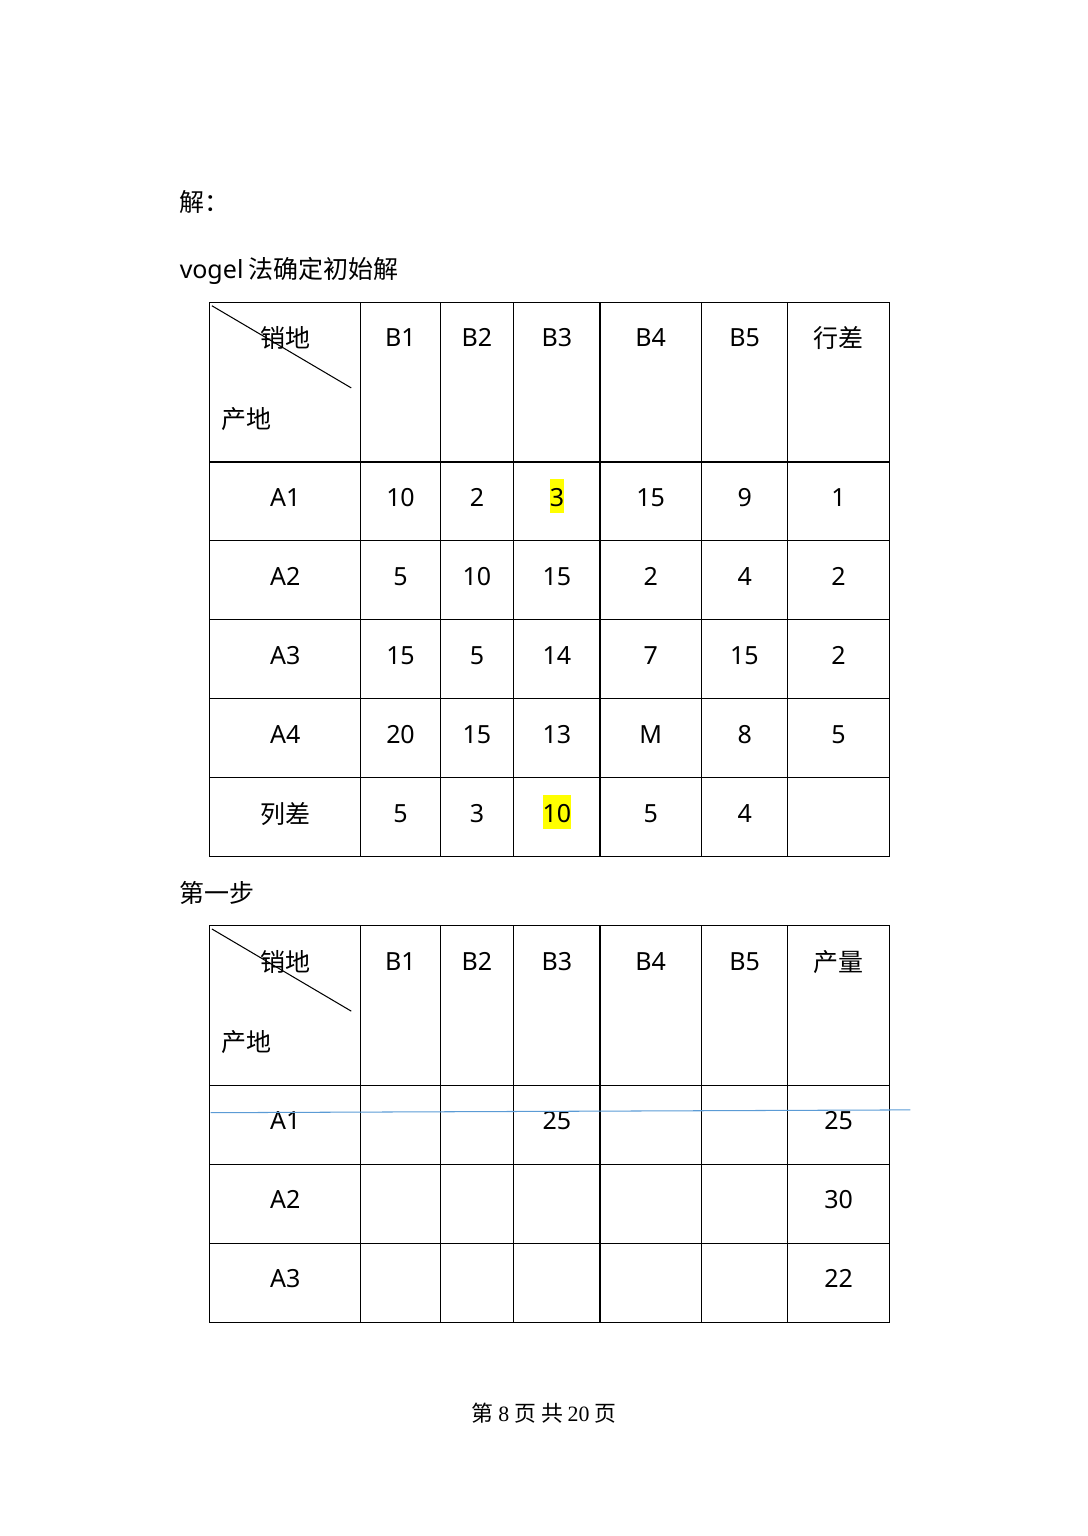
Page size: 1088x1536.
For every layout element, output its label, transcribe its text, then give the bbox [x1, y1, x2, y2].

table_cell 25 [788, 1086, 889, 1109]
table_cell [441, 1086, 513, 1111]
table_header B5 [702, 926, 787, 1085]
table_cell [441, 1244, 513, 1322]
table_cell [514, 1165, 599, 1243]
table_cell 2 [788, 620, 889, 698]
table_cell [361, 1244, 440, 1322]
table_header 产量 [788, 926, 889, 1085]
table_cell 25 [514, 1112, 599, 1164]
table_cell 5 [441, 620, 513, 698]
table_header 销地 产地 [210, 303, 360, 461]
table_cell [702, 1244, 787, 1322]
table_cell A2 [210, 541, 360, 619]
table_header 销地 产地 [210, 926, 360, 1085]
table_cell 20 [361, 699, 440, 777]
table_cell [361, 1086, 440, 1111]
table_cell 10 [441, 541, 513, 619]
table_cell [361, 1113, 440, 1164]
table_cell 10 [514, 778, 599, 856]
table_cell [601, 1086, 701, 1110]
table_cell A1 [210, 463, 360, 540]
table_cell 8 [702, 699, 787, 777]
table_cell A1 [210, 1086, 360, 1112]
table_cell 1 [788, 463, 889, 540]
table_header B4 [601, 926, 701, 1085]
table_cell [441, 1113, 513, 1164]
list 第一步 [179, 857, 952, 925]
table_cell 13 [514, 699, 599, 777]
table_cell 25 [788, 1111, 889, 1164]
table_cell [702, 1111, 787, 1164]
table_cell 25 [514, 1086, 599, 1110]
table_header B3 [514, 926, 599, 1085]
list vogel法确定初始解 [179, 234, 952, 302]
table_cell 9 [702, 463, 787, 540]
table_cell [601, 1165, 701, 1243]
table_cell 3 [441, 778, 513, 856]
table_cell 4 [702, 778, 787, 856]
table_cell [702, 1086, 787, 1110]
table_cell [514, 1244, 599, 1322]
table_cell [702, 1165, 787, 1243]
table_cell [601, 1244, 701, 1322]
table_header 行差 [788, 303, 889, 461]
table_cell 15 [441, 699, 513, 777]
list 解： [179, 166, 952, 234]
table_cell A1 [210, 1113, 360, 1164]
table_header B4 [601, 303, 701, 461]
table_cell A2 [210, 1165, 360, 1243]
table_cell 15 [702, 620, 787, 698]
table_cell 5 [361, 778, 440, 856]
table_header B3 [514, 303, 599, 461]
table_cell A4 [210, 699, 360, 777]
table_cell 15 [361, 620, 440, 698]
table_cell [601, 1112, 701, 1164]
table_header B5 [702, 303, 787, 461]
table_cell A3 [210, 620, 360, 698]
table_cell 15 [514, 541, 599, 619]
table_header B2 [441, 926, 513, 1085]
table_cell 4 [702, 541, 787, 619]
table_cell 10 [361, 463, 440, 540]
table_cell [441, 1165, 513, 1243]
table_cell 7 [601, 620, 701, 698]
table_cell 22 [788, 1244, 889, 1322]
table_cell 列差 [210, 778, 360, 856]
table_header B2 [441, 303, 513, 461]
table_cell 14 [514, 620, 599, 698]
table_cell 30 [788, 1165, 889, 1243]
table_cell [361, 1165, 440, 1243]
table_header B1 [361, 926, 440, 1085]
table_cell 2 [601, 541, 701, 619]
table_cell A3 [210, 1244, 360, 1322]
table_cell M [601, 699, 701, 777]
table_cell [788, 778, 889, 856]
table_cell 5 [361, 541, 440, 619]
table_cell 5 [601, 778, 701, 856]
table_cell 15 [601, 463, 701, 540]
table_cell 2 [788, 541, 889, 619]
table_cell 3 [514, 463, 599, 540]
table_cell 2 [441, 463, 513, 540]
table_header B1 [361, 303, 440, 461]
table_cell 5 [788, 699, 889, 777]
